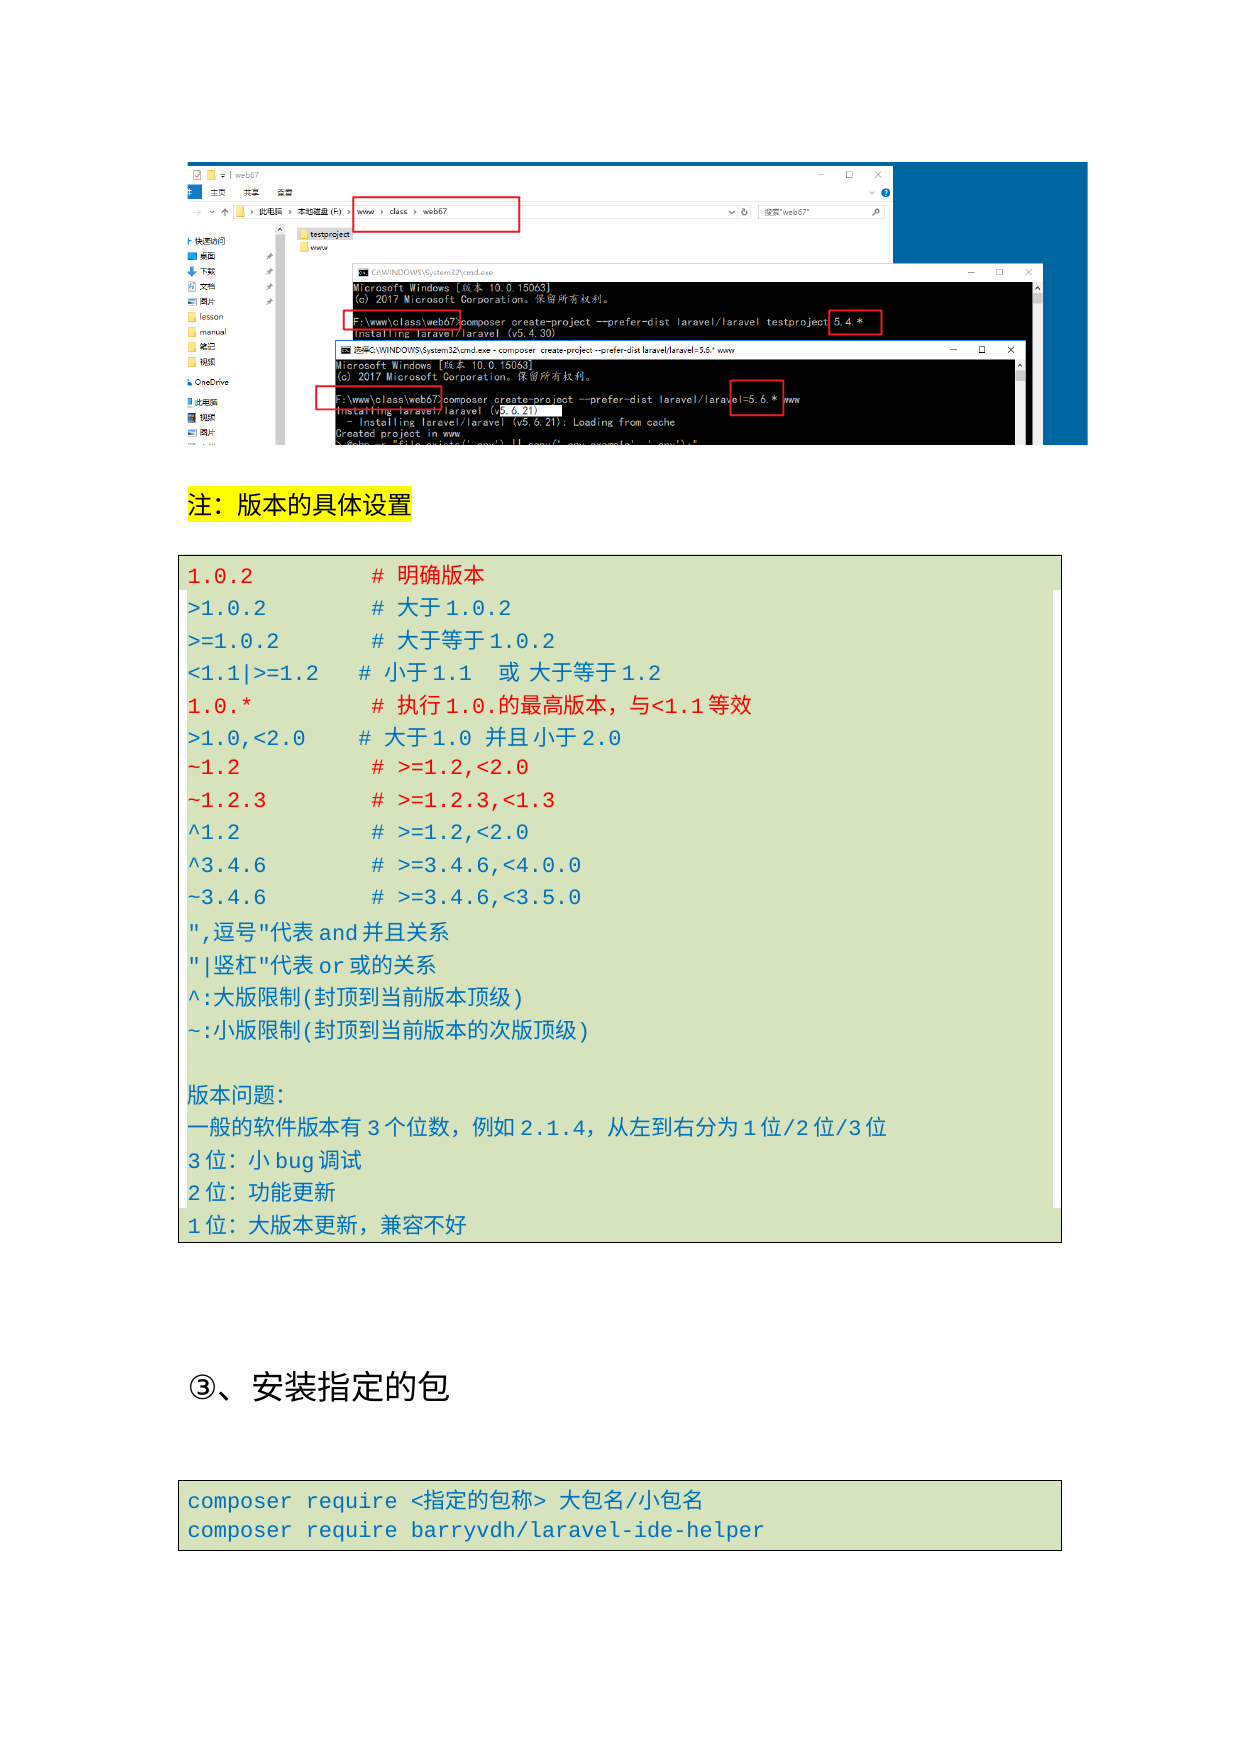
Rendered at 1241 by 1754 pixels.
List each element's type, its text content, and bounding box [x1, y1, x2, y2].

text ~3.4.6 # >=3.4.6,<3.5.0 [187, 883, 1053, 915]
text composer require barryvdh/laravel-ide-helper [179, 1512, 1061, 1550]
text ~1.2.3 # >=1.2.3,<1.3 [187, 785, 1053, 818]
text "|竖杠"代表or或的关系 [187, 948, 1053, 980]
text ",逗号"代表and并且关系 [187, 915, 1053, 948]
subtitle ③、安装指定的包 [187, 1352, 1053, 1417]
picture [187, 162, 1088, 445]
text >=1.0.2 # 大于等于1.0.2 [187, 623, 1053, 655]
text ^:大版限制(封顶到当前版本顶级) [187, 980, 1053, 1013]
text 版本问题： [187, 1078, 1053, 1110]
text ~:小版限制(封顶到当前版本的次版顶级) [187, 1013, 1053, 1045]
text 3位：小bug调试 [187, 1143, 1053, 1175]
text ~1.2 # >=1.2,<2.0 [187, 753, 1053, 785]
text 2位：功能更新 [187, 1175, 1053, 1204]
text 一般的软件版本有3个位数，例如2.1.4，从左到右分为1位/2位/3位 [187, 1110, 1053, 1143]
text <1.1|>=1.2 # 小于1.1 或 大于等于1.2 [187, 655, 1053, 688]
text ^1.2 # >=1.2,<2.0 [187, 818, 1053, 850]
text >1.0.2 # 大于1.0.2 [187, 590, 1053, 623]
text >1.0,<2.0 # 大于1.0 并且 小于2.0 [187, 720, 1053, 753]
text 1.0.* # 执行1.0.的最高版本，与<1.1等效 [187, 688, 1053, 720]
text 1位：大版本更新，兼容不好 [179, 1204, 1061, 1242]
text composer require <指定的包称> 大包名/小包名 [179, 1481, 1061, 1512]
text 1.0.2 # 明确版本 [179, 556, 1061, 590]
text 注：版本的具体设置 [187, 471, 1053, 536]
text ^3.4.6 # >=3.4.6,<4.0.0 [187, 850, 1053, 883]
